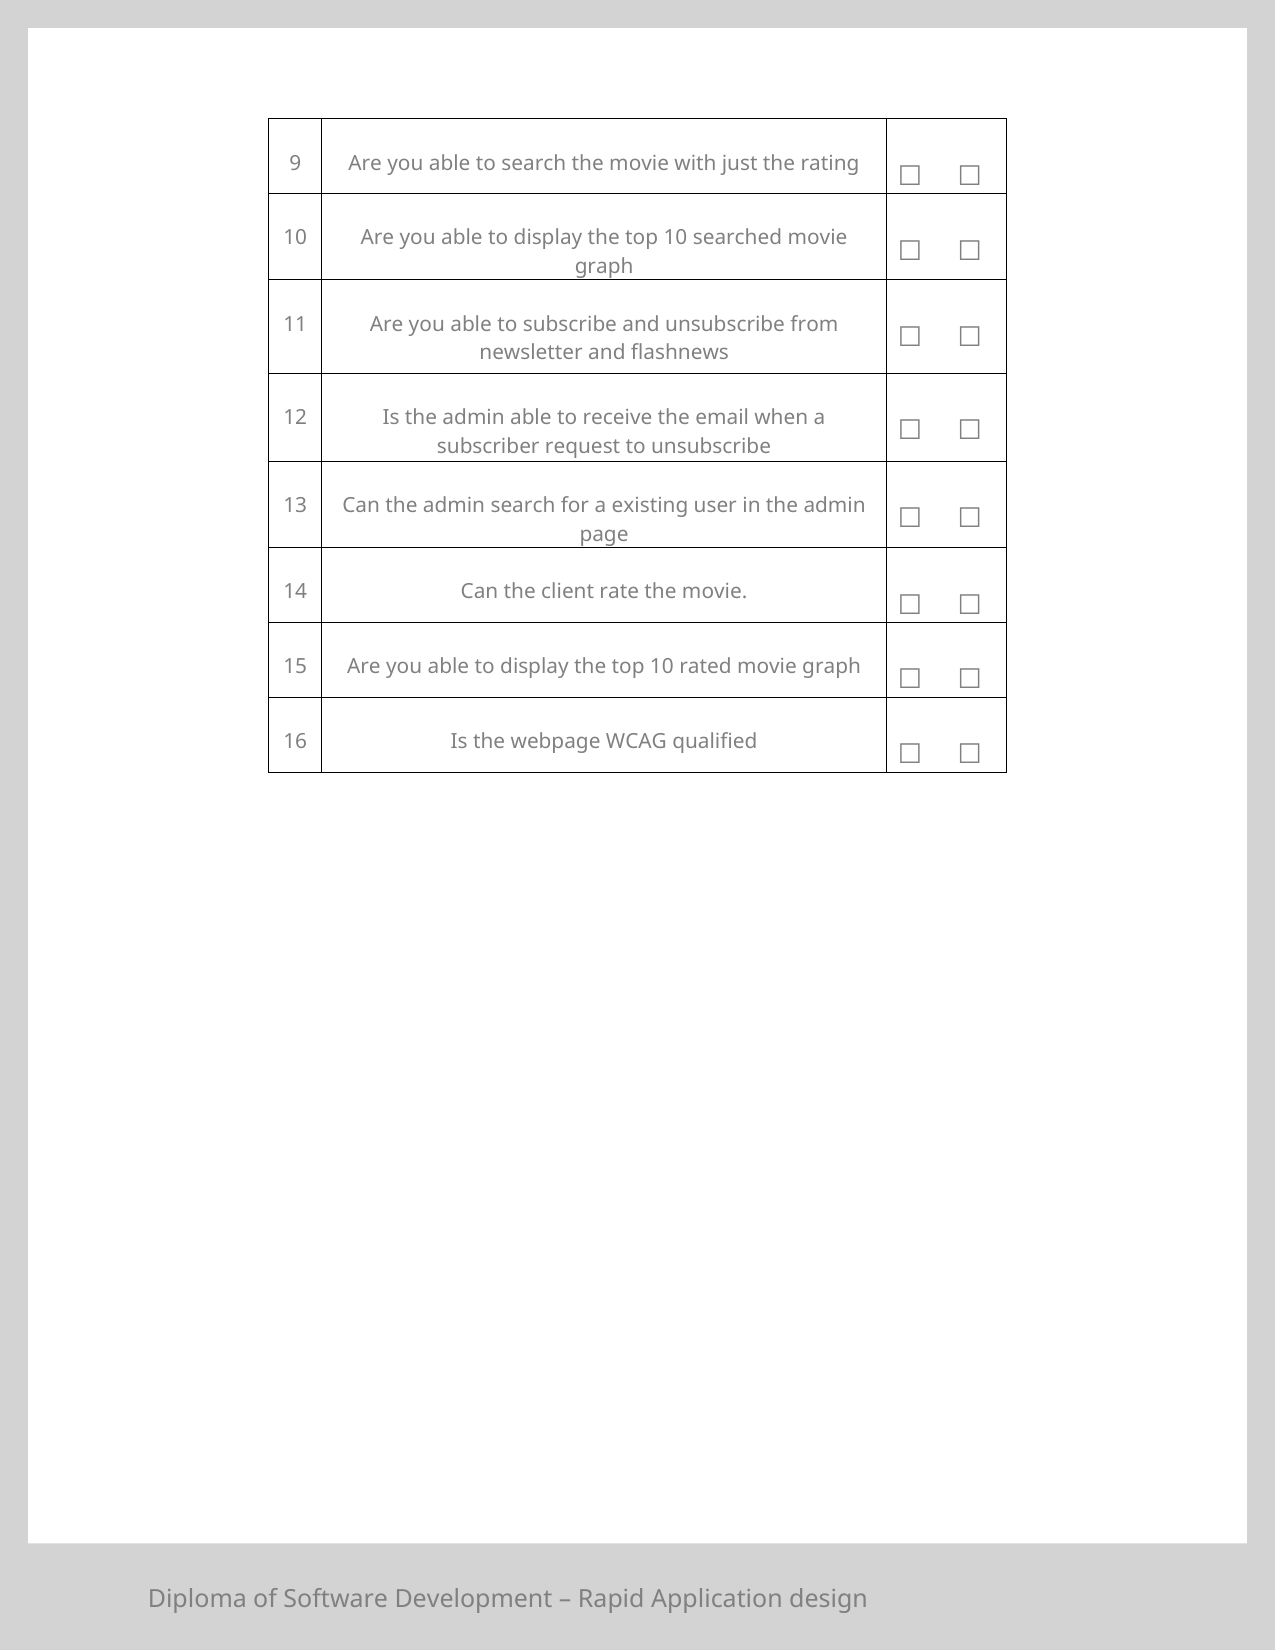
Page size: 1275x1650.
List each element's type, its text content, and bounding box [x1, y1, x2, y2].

table_cell 16 [269, 698, 321, 772]
table_cell [887, 548, 1006, 622]
table_cell [887, 623, 1006, 697]
table_cell [887, 462, 1006, 547]
table_cell 9 [269, 119, 321, 193]
table_cell Are you able to subscribe and unsubscribe from newsletter and flashnews [322, 280, 886, 373]
table_cell 12 [269, 374, 321, 461]
table_cell [887, 280, 1006, 373]
table_cell [887, 194, 1006, 279]
table_cell [887, 119, 1006, 193]
table_cell Are you able to search the movie with just the rating [322, 119, 886, 193]
table_cell 13 [269, 462, 321, 547]
table_cell Is the admin able to receive the email when a subscriber request to unsubscribe [322, 374, 886, 461]
table_cell [887, 698, 1006, 772]
table_cell 11 [269, 280, 321, 373]
table_cell Can the admin search for a existing user in the admin page [322, 462, 886, 547]
table_cell 15 [269, 623, 321, 697]
table_cell [887, 374, 1006, 461]
table_cell 14 [269, 548, 321, 622]
table_cell Are you able to display the top 10 rated movie graph [322, 623, 886, 697]
table_cell Are you able to display the top 10 searched movie graph [322, 194, 886, 279]
table_cell Can the client rate the movie. [322, 548, 886, 622]
table_cell 10 [269, 194, 321, 279]
table_cell Is the webpage WCAG qualified [322, 698, 886, 772]
